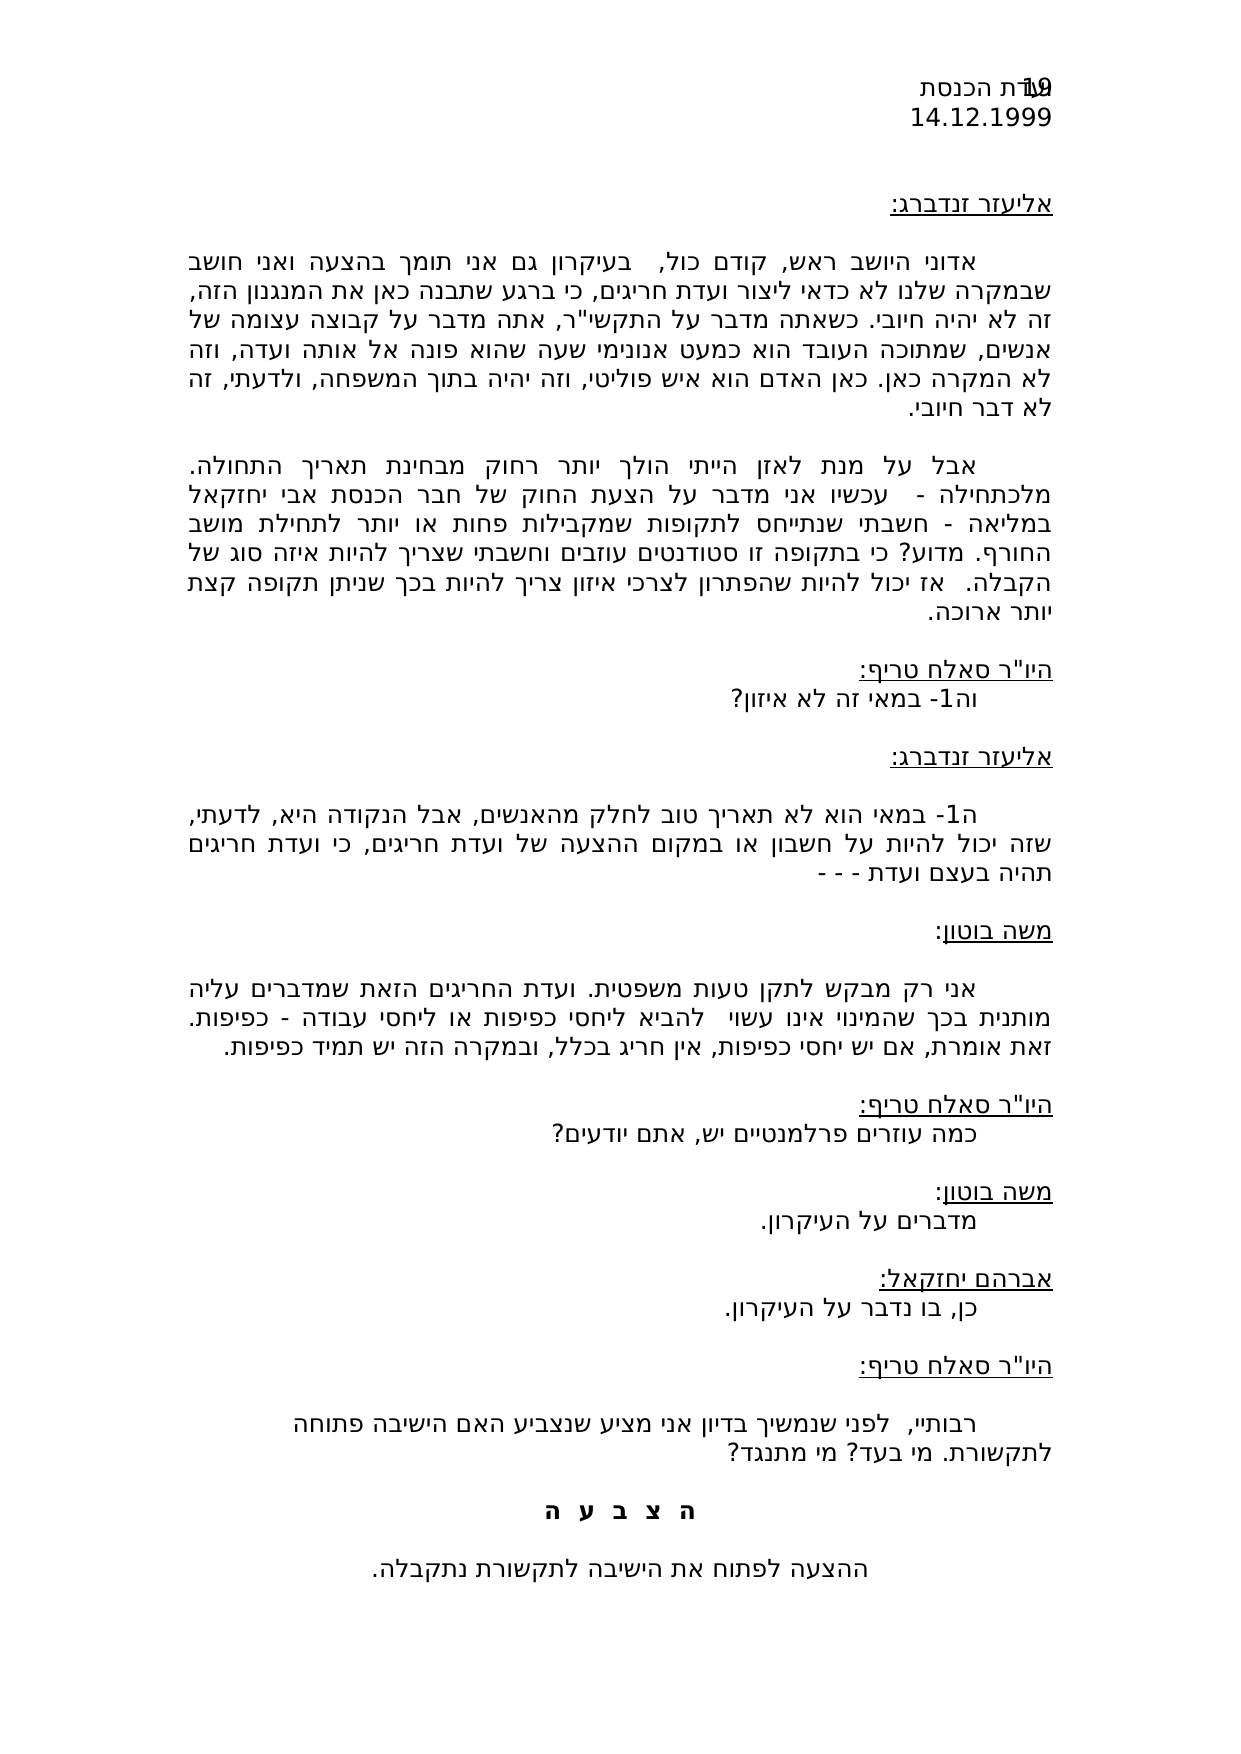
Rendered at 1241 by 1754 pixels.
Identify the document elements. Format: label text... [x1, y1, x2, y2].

text כמה עוזרים פרלמנטיים יש, אתם יודעים? [187, 1119, 1053, 1148]
text מדברים על העיקרון. [187, 1206, 1053, 1236]
text אדוני היושב ראש, קודם כול, בעיקרון גם אני תומך בהצעה ואני חושב שבמקרה שלנו לא כדאי ליצור ועדת חריגים, כי ברגע שתבנה כאן את המנגנון הזה, זה לא יהיה חיובי. כשאתה מדבר על התקשי"ר, אתה מדבר על קבוצה עצומה של אנשים, שמתוכה העובד הוא כמעט אנונימי שעה שהוא פונה אל אותה ועדה, וזה לא המקרה כאן. כאן האדם הוא איש פוליטי, וזה יהיה בתוך המשפחה, ולדעתי, זה לא דבר חיובי. [187, 247, 1053, 422]
text אליעזר זנדברג: [187, 189, 1053, 218]
text משה בוטון: [187, 1177, 1053, 1206]
text כן, בו נדבר על העיקרון. [187, 1293, 1053, 1323]
text משה בוטון: [187, 916, 1053, 945]
text ההצעה לפתוח את הישיבה לתקשורת נתקבלה. [187, 1554, 1053, 1583]
text וה1- במאי זה לא איזון? [187, 684, 1053, 713]
text ה צ ב ע ה [187, 1496, 1053, 1526]
text היו"ר סאלח טריף: [187, 1351, 1053, 1381]
text רבותיי, לפני שנמשיך בדיון אני מציע שנצביע האם הישיבה פתוחה לתקשורת. מי בעד? מי מתנגד? [187, 1409, 1053, 1468]
text ה1- במאי הוא לא תאריך טוב לחלק מהאנשים, אבל הנקודה היא, לדעתי, שזה יכול להיות על חשבון או במקום ההצעה של ועדת חריגים, כי ועדת חריגים תהיה בעצם ועדת - - - [187, 800, 1053, 887]
text היו"ר סאלח טריף: [187, 655, 1053, 684]
text אבל על מנת לאזן הייתי הולך יותר רחוק מבחינת תאריך התחולה. מלכתחילה - עכשיו אני מדבר על הצעת החוק של חבר הכנסת אבי יחזקאל במליאה - חשבתי שנתייחס לתקופות שמקבילות פחות או יותר לתחילת מושב החורף. מדוע? כי בתקופה זו סטודנטים עוזבים וחשבתי שצריך להיות איזה סוג של הקבלה. אז יכול להיות שהפתרון לצרכי איזון צריך להיות בכך שניתן תקופה קצת יותר ארוכה. [187, 451, 1053, 626]
text אני רק מבקש לתקן טעות משפטית. ועדת החריגים הזאת שמדברים עליה מותנית בכך שהמינוי אינו עשוי להביא ליחסי כפיפות או ליחסי עבודה - כפיפות. זאת אומרת, אם יש יחסי כפיפות, אין חריג בכלל, ובמקרה הזה יש תמיד כפיפות. [187, 974, 1053, 1061]
text אברהם יחזקאל: [187, 1264, 1053, 1293]
text אליעזר זנדברג: [187, 742, 1053, 771]
text היו"ר סאלח טריף: [187, 1090, 1053, 1119]
